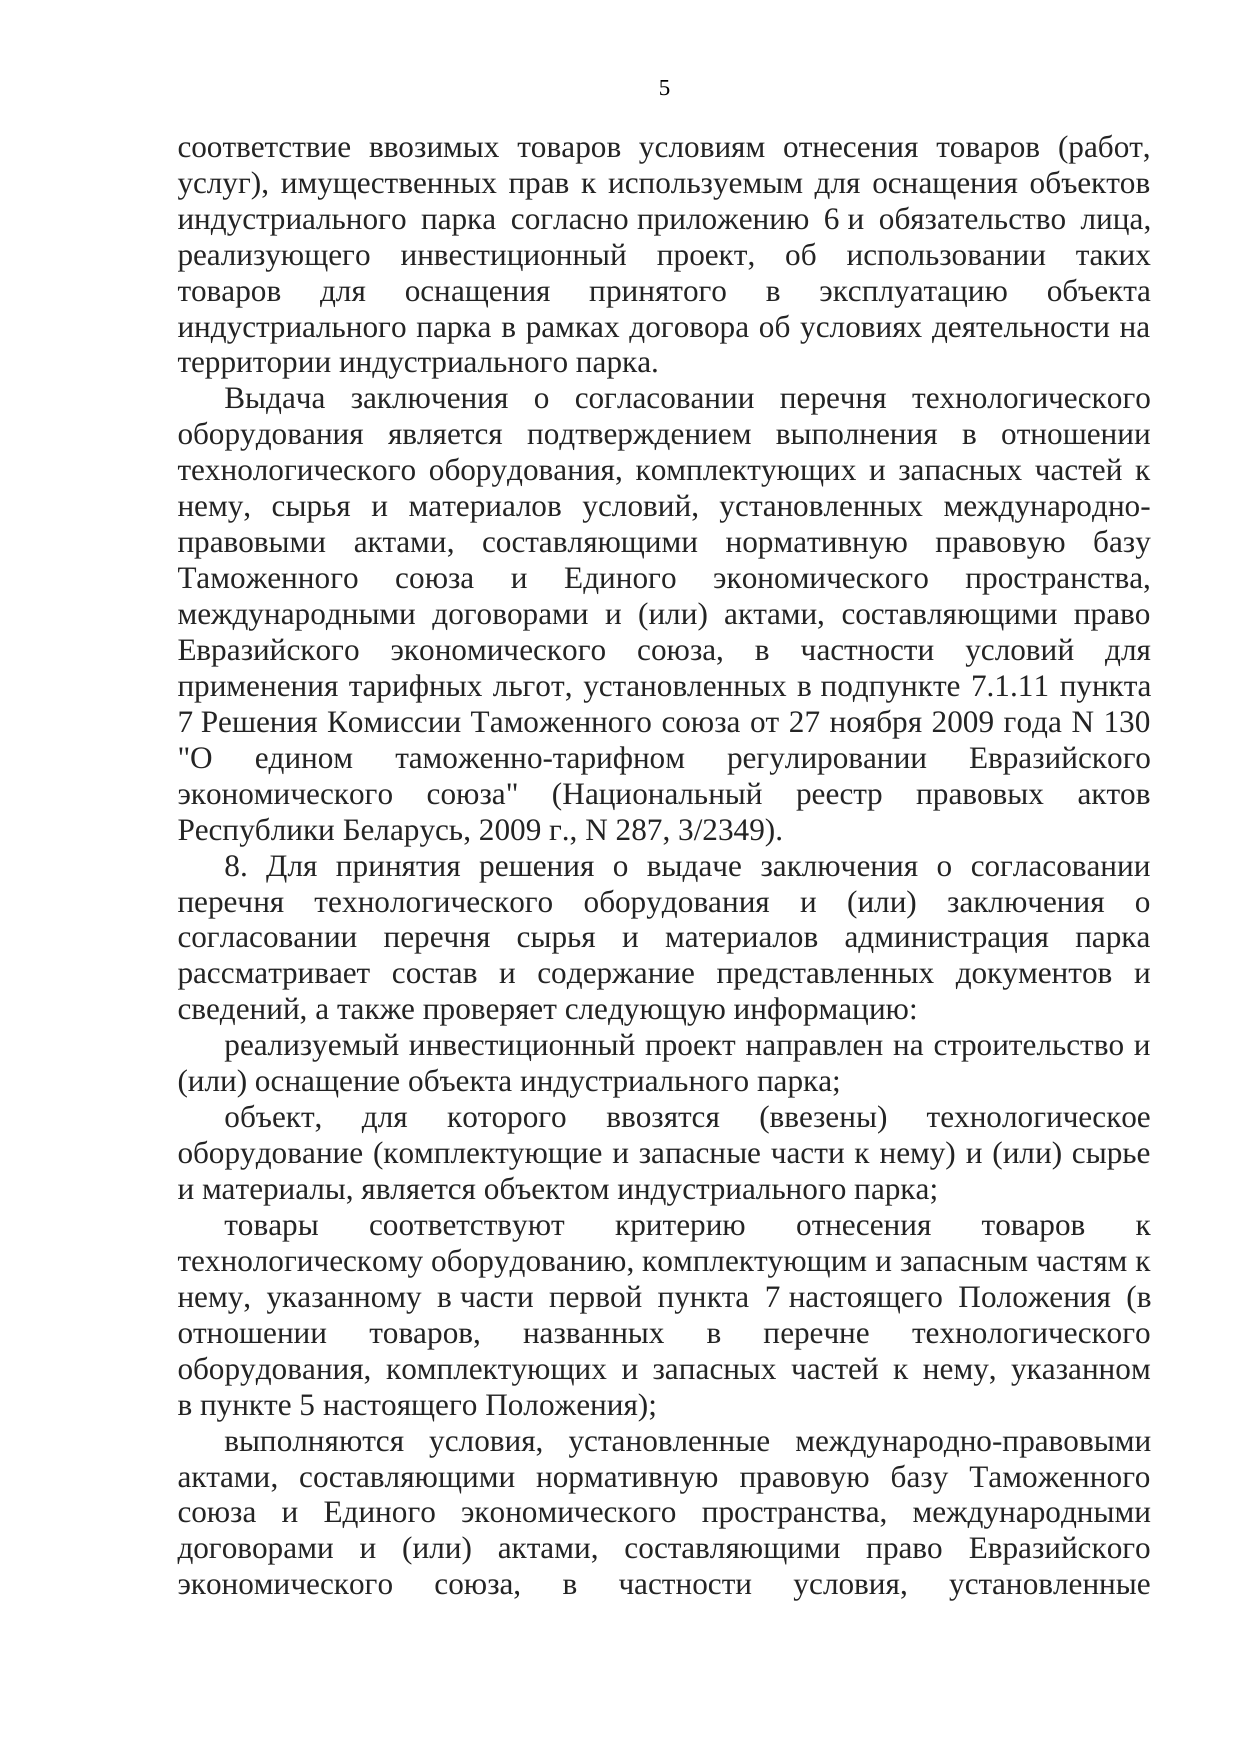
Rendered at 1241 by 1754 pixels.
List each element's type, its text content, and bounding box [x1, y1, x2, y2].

text товары соответствуют критерию отнесения товаров к технологическому оборудованию, комплектующим и запасным частям к нему, указанному в части первой пункта 7 настоящего Положения (в отношении товаров, названных в перечне технологического оборудования, комплектующих и запасных частей к нему, указанном в пункте 5 настоящего Положения); [177, 1206, 1152, 1422]
text объект, для которого ввозятся (ввезены) технологическое оборудование (комплектующие и запасные части к нему) и (или) сырье и материалы, является объектом индустриального парка; [177, 1098, 1152, 1206]
text реализуемый инвестиционный проект направлен на строительство и (или) оснащение объекта индустриального парка; [177, 1027, 1152, 1098]
text Выдача заключения о согласовании перечня технологического оборудования является подтверждением выполнения в отношении технологического оборудования, комплектующих и запасных частей к нему, сырья и материалов условий, установленных международно-правовыми актами, составляющими нормативную правовую базу Таможенного союза и Единого экономического пространства, международными договорами и (или) актами, составляющими право Евразийского экономического союза, в частности условий для применения тарифных льгот, установленных в подпункте 7.1.11 пункта 7 Решения Комиссии Таможенного союза от 27 ноября 2009 года N 130 "О едином таможенно-тарифном регулировании Евразийского экономического союза" (Национальный реестр правовых актов Республики Беларусь, 2009 г., N 287, 3/2349). [177, 380, 1152, 847]
text 8. Для принятия решения о выдаче заключения о согласовании перечня технологического оборудования и (или) заключения о согласовании перечня сырья и материалов администрация парка рассматривает состав и содержание представленных документов и сведений, а также проверяет следующую информацию: [177, 847, 1152, 1027]
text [177, 128, 1152, 380]
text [177, 1422, 1152, 1602]
